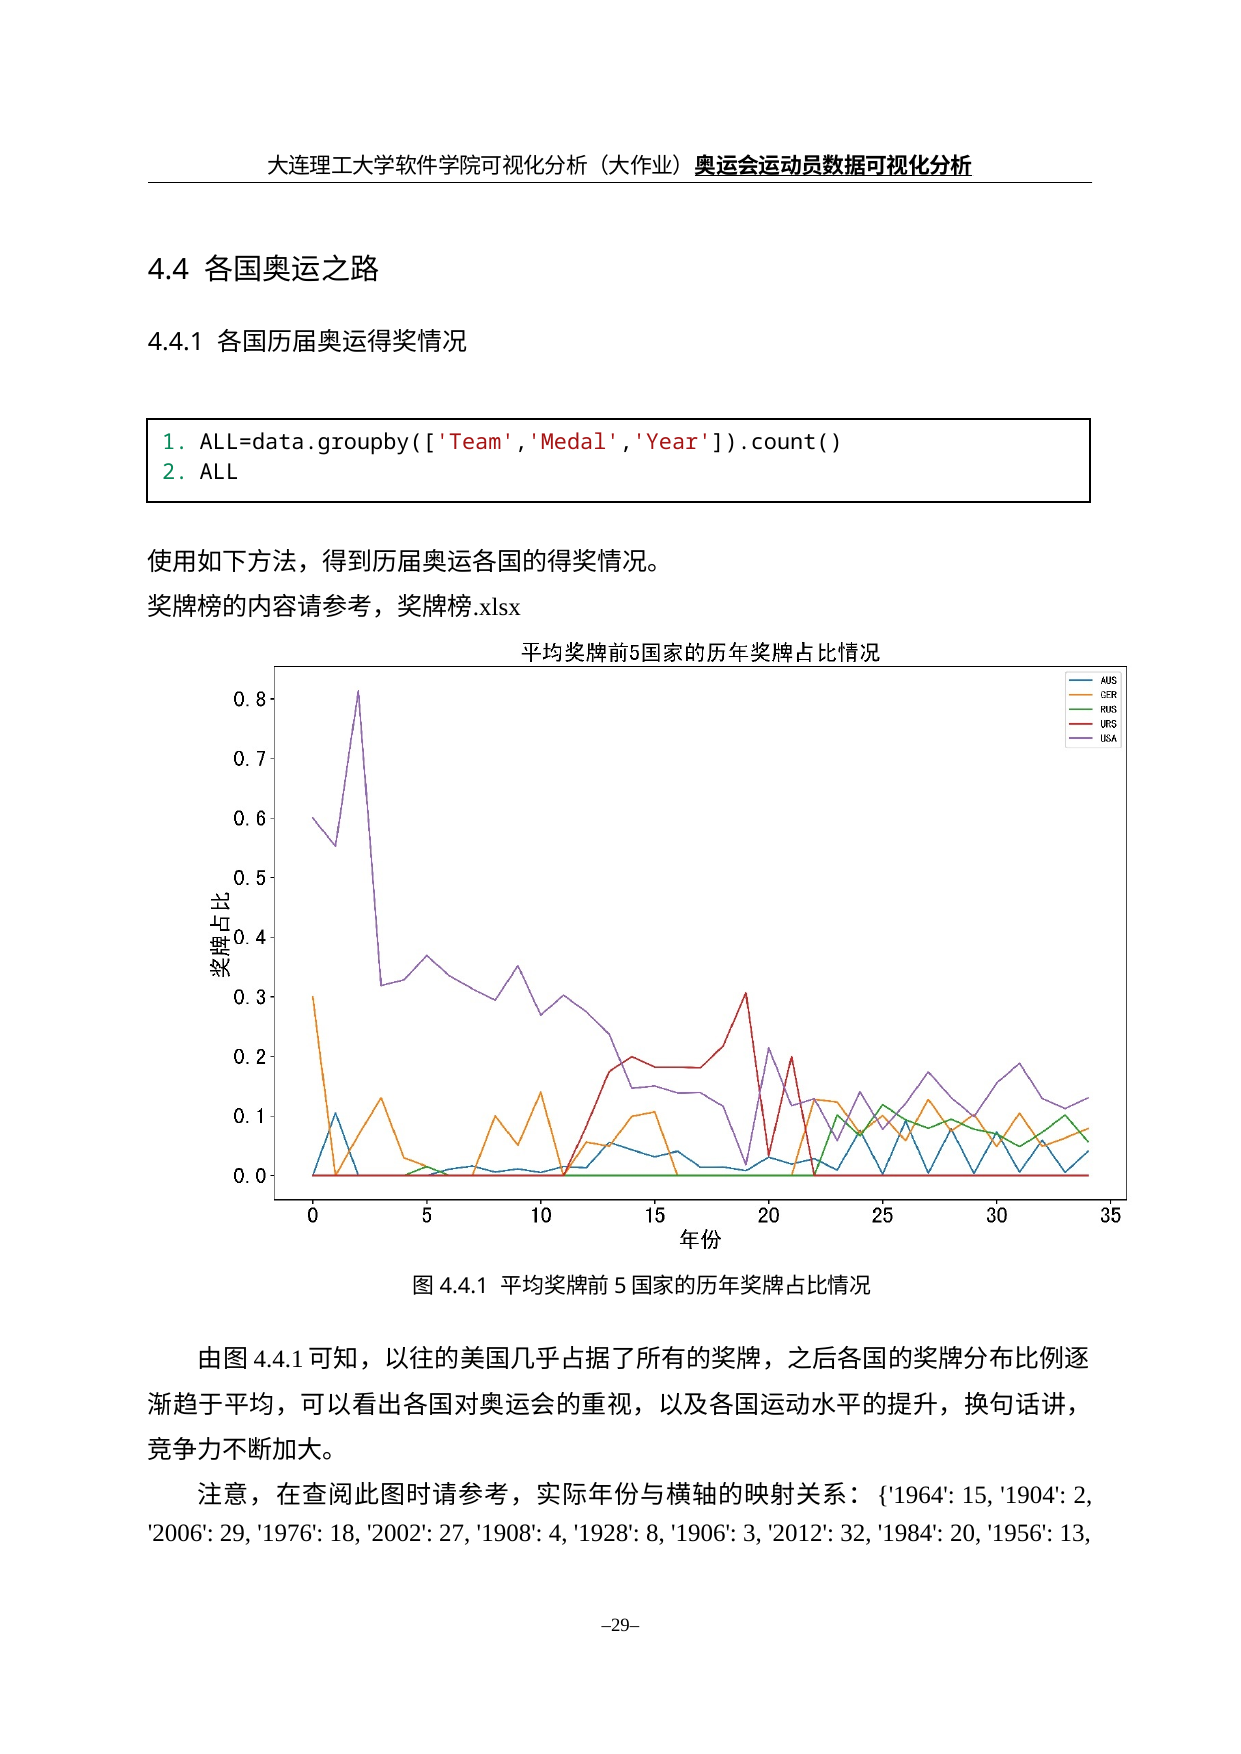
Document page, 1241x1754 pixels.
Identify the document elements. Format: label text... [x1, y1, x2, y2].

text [148, 1475, 1092, 1547]
text 图 4.4.1 平均奖牌前5国家的历年奖牌占比情况 [148, 1268, 1092, 1299]
subtitle 4.4 各国奥运之路 [148, 246, 1092, 288]
picture [197, 631, 1142, 1261]
subtitle 4.4.1 各国历届奥运得奖情况 [148, 322, 1092, 358]
text 奖牌榜的内容请参考，奖牌榜.xlsx [148, 586, 1092, 623]
list 使用如下方法，得到历届奥运各国的得奖情况。 [148, 376, 1092, 577]
text 由图4.4.1可知，以往的美国几乎占据了所有的奖牌，之后各国的奖牌分布比例逐渐趋于平均，可以看出各国对奥运会的重视，以及各国运动水平的提升，换句话讲，竞争力不断加大。 [148, 1339, 1092, 1466]
